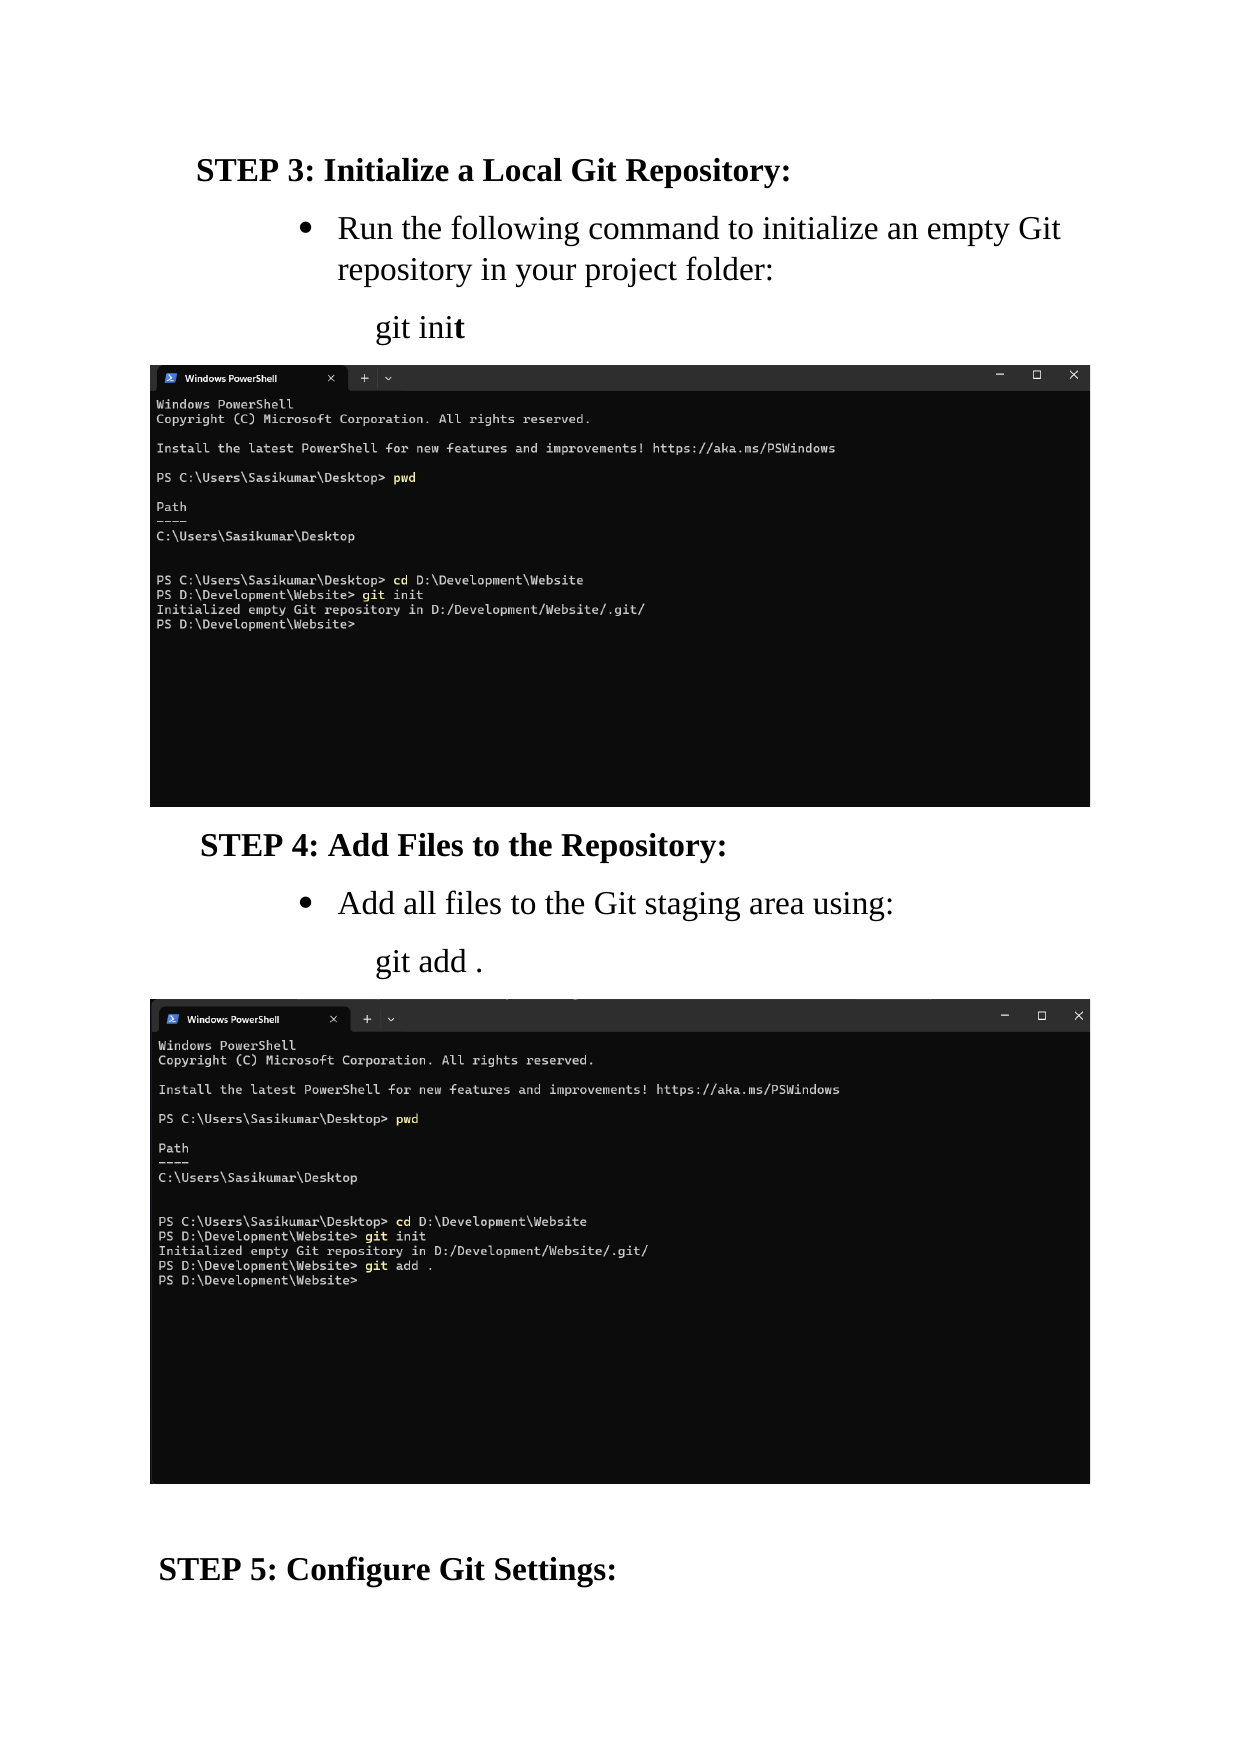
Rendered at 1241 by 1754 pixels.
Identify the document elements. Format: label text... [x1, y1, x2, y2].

list Add all files to the Git staging area using: [300, 883, 1090, 921]
picture [150, 999, 1091, 1484]
text git add . [300, 941, 1090, 979]
picture [150, 365, 1091, 807]
text STEP 4: Add Files to the Repository: [150, 825, 1090, 863]
text STEP 3: Initialize a Local Git Repository: [187, 150, 1090, 188]
text git init [300, 307, 1090, 346]
list Run the following command to initialize an empty Git repository in your project folder: [300, 208, 1090, 288]
text STEP 5: Configure Git Settings: [150, 1549, 1090, 1588]
